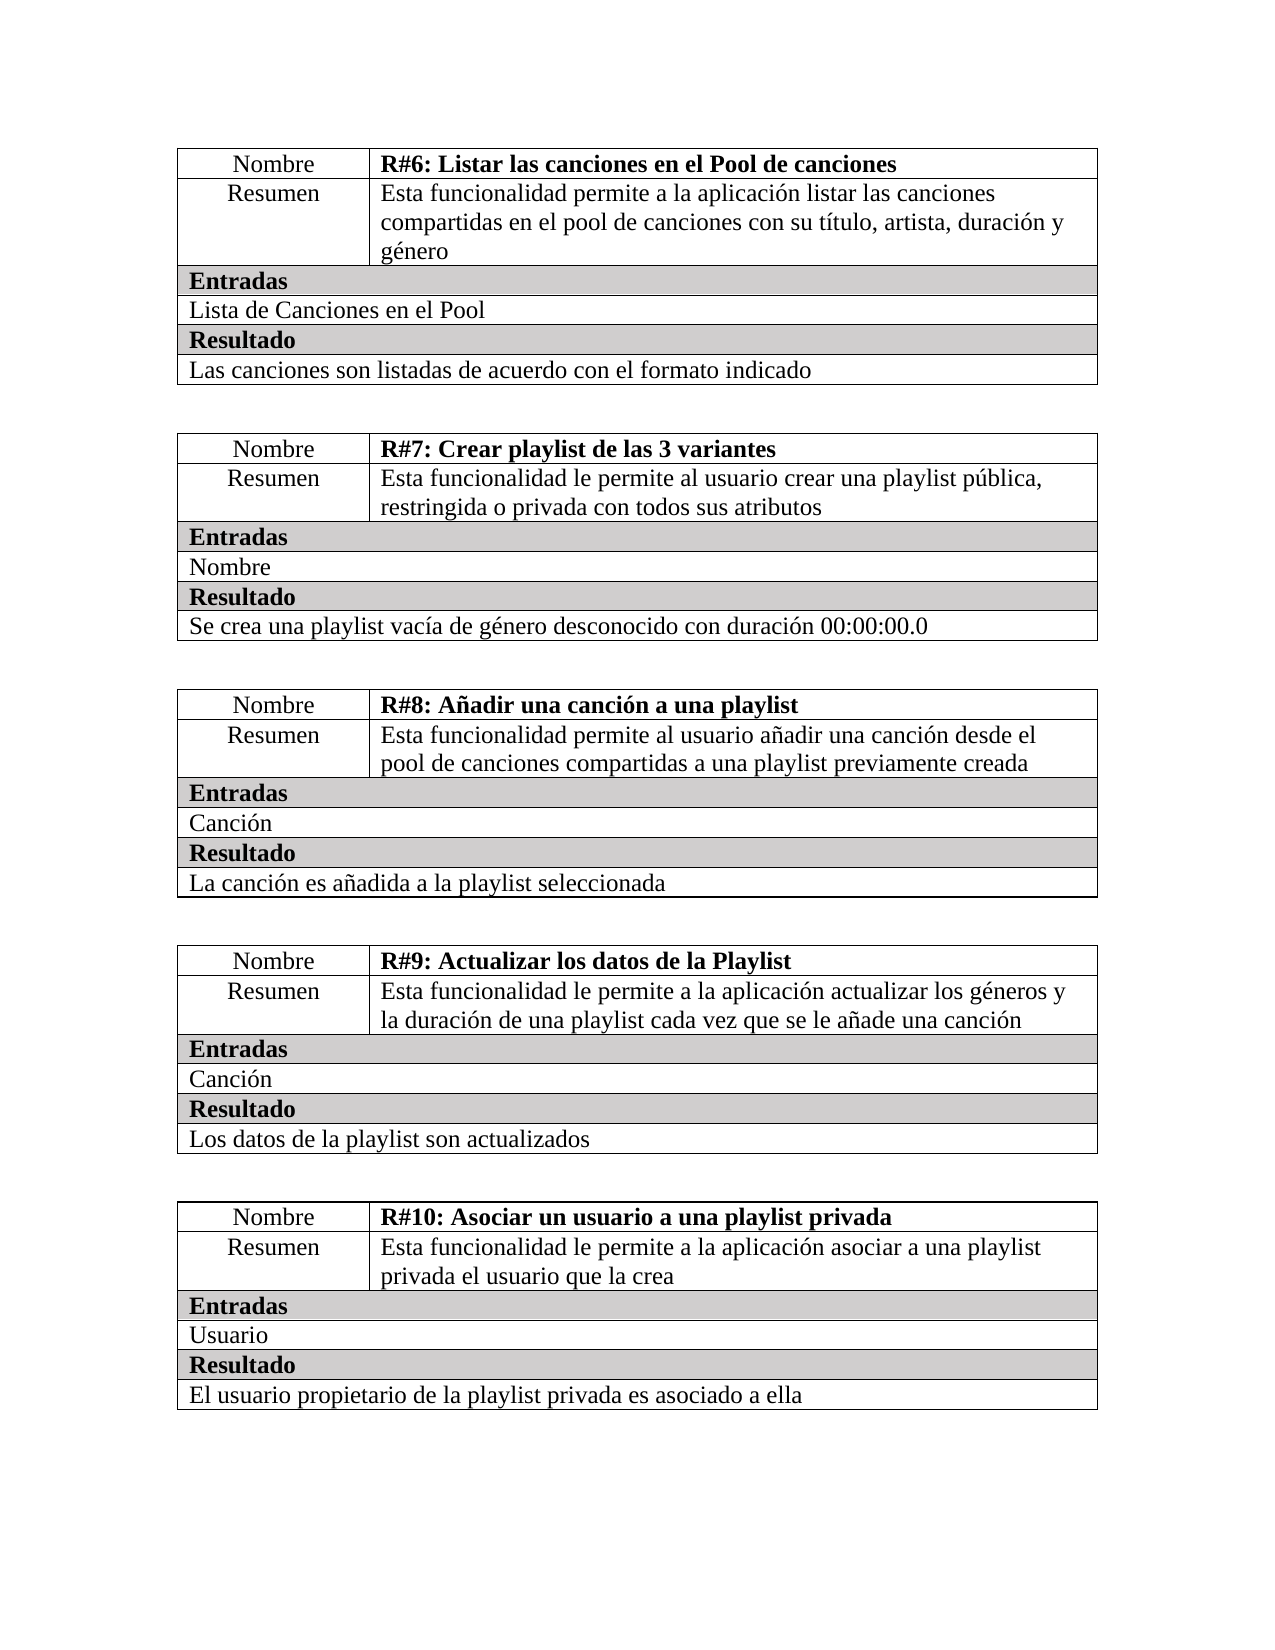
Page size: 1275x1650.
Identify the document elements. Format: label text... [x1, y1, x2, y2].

table_cell Esta funcionalidad le permite a la aplicación asociar a una playlist privada el usuario que la crea [370, 1232, 1097, 1290]
table_cell Entradas [178, 1291, 1097, 1319]
table_cell Entradas [178, 778, 1097, 807]
table_cell Nombre [178, 552, 1097, 581]
table_cell Entradas [178, 266, 1097, 294]
table_cell Resultado [178, 1094, 1097, 1123]
table_cell Se crea una playlist vacía de género desconocido con duración 00:00:00.0 [178, 611, 1097, 640]
table_header Nombre [178, 946, 369, 975]
table_cell Resumen [178, 1232, 369, 1290]
table_cell Resumen [178, 179, 369, 265]
table_header R#9: Actualizar los datos de la Playlist [370, 946, 1097, 975]
table_cell Canción [178, 1064, 1097, 1093]
table_cell Esta funcionalidad le permite a la aplicación actualizar los géneros y la duración de una playlist cada vez que se le añade una canción [370, 976, 1097, 1033]
table_header Nombre [178, 1203, 369, 1231]
table_cell Esta funcionalidad permite al usuario añadir una canción desde el pool de canciones compartidas a una playlist previamente creada [370, 720, 1097, 777]
table_header R#8: Añadir una canción a una playlist [370, 690, 1097, 719]
table_header Nombre [178, 690, 369, 719]
table_cell Resumen [178, 720, 369, 777]
table_header Nombre [178, 149, 369, 177]
table_cell Resumen [178, 976, 369, 1033]
table_cell Resultado [178, 325, 1097, 354]
table_cell La canción es añadida a la playlist seleccionada [178, 868, 1097, 896]
table_cell Los datos de la playlist son actualizados [178, 1124, 1097, 1153]
table_cell Canción [178, 808, 1097, 837]
table_cell El usuario propietario de la playlist privada es asociado a ella [178, 1380, 1097, 1409]
table_header Nombre [178, 434, 369, 462]
table_cell Resumen [178, 464, 369, 521]
table_cell Usuario [178, 1321, 1097, 1349]
table_cell Entradas [178, 1035, 1097, 1063]
table_cell Esta funcionalidad le permite al usuario crear una playlist pública, restringida o privada con todos sus atributos [370, 464, 1097, 521]
table_header R#7: Crear playlist de las 3 variantes [370, 434, 1097, 462]
table_cell Resultado [178, 582, 1097, 610]
table_cell Lista de Canciones en el Pool [178, 296, 1097, 324]
table_cell Las canciones son listadas de acuerdo con el formato indicado [178, 355, 1097, 384]
table_header R#10: Asociar un usuario a una playlist privada [370, 1203, 1097, 1231]
table_cell Entradas [178, 522, 1097, 551]
table_cell Resultado [178, 838, 1097, 867]
table_cell Resultado [178, 1350, 1097, 1379]
table_header R#6: Listar las canciones en el Pool de canciones [370, 149, 1097, 177]
table_cell Esta funcionalidad permite a la aplicación listar las canciones compartidas en el pool de canciones con su título, artista, duración y género [370, 179, 1097, 265]
